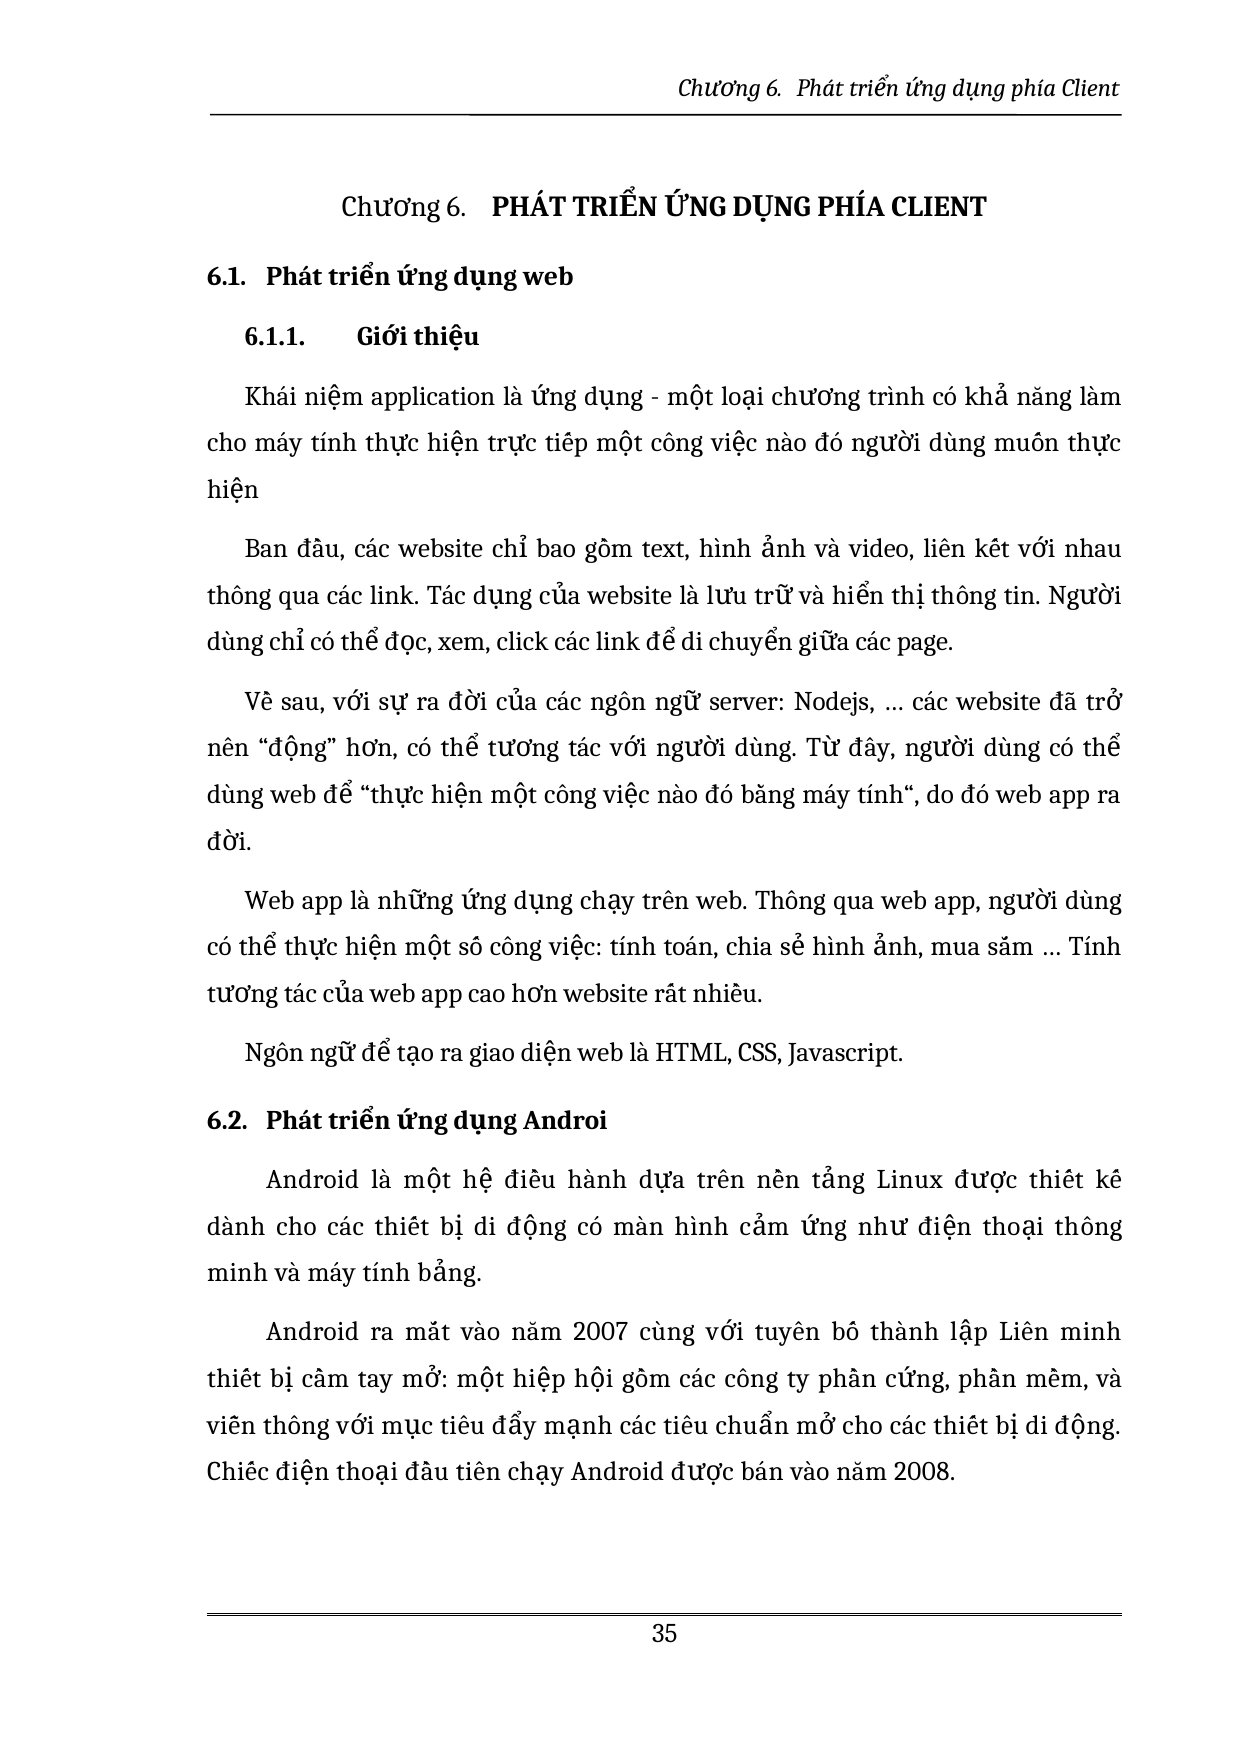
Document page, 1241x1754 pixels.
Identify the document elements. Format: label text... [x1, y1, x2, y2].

text Khái niệm application là ứng dụng - một loại chương trình có khả năng làm cho máy tính thực hiện trực tiếp một công việc nào đó người dùng muốn thực hiện [207, 381, 1122, 505]
subtitle Phát triển ứng dụng Androi [207, 1105, 1122, 1136]
text Android ra mắt vào năm 2007 cùng với tuyên bố thành lập Liên minh thiết bị cầm tay mở: một hiệp hội gồm các công ty phần cứng, phần mềm, và viễn thông với mục tiêu đẩy mạnh các tiêu chuẩn mở cho các thiết bị di động. Chiếc điện thoại đầu tiên chạy Android được bán vào năm 2008. [207, 1316, 1122, 1488]
text Android là một hệ điều hành dựa trên nền tảng Linux được thiết kế dành cho các thiết bị di động có màn hình cảm ứng như điện thoại thông minh và máy tính bảng. [207, 1164, 1122, 1288]
text Ngôn ngữ để tạo ra giao diện web là HTML, CSS, Javascript. [207, 1037, 1122, 1068]
text Ban đầu, các website chỉ bao gồm text, hình ảnh và video, liên kết với nhau thông qua các link. Tác dụng của website là lưu trữ và hiển thị thông tin. Người dùng chỉ có thể đọc, xem, click các link để di chuyển giữa các page. [207, 533, 1122, 658]
subtitle Phát triển ứng dụng web [207, 261, 1122, 292]
subtitle PHÁT TRIỂN ỨNG DỤNG PHÍA CLIENT [207, 190, 1122, 223]
subtitle Giới thiệu [244, 320, 1122, 352]
text Web app là những ứng dụng chạy trên web. Thông qua web app, người dùng có thể thực hiện một số công việc: tính toán, chia sẻ hình ảnh, mua sắm … Tính tương tác của web app cao hơn website rất nhiều. [207, 885, 1122, 1009]
text Về sau, với sự ra đời của các ngôn ngữ server: Nodejs, … các website đã trở nên “động” hơn, có thể tương tác với người dùng. Từ đây, người dùng có thể dùng web để “thực hiện một công việc nào đó bằng máy tính“, do đó web app ra đời. [207, 686, 1122, 857]
